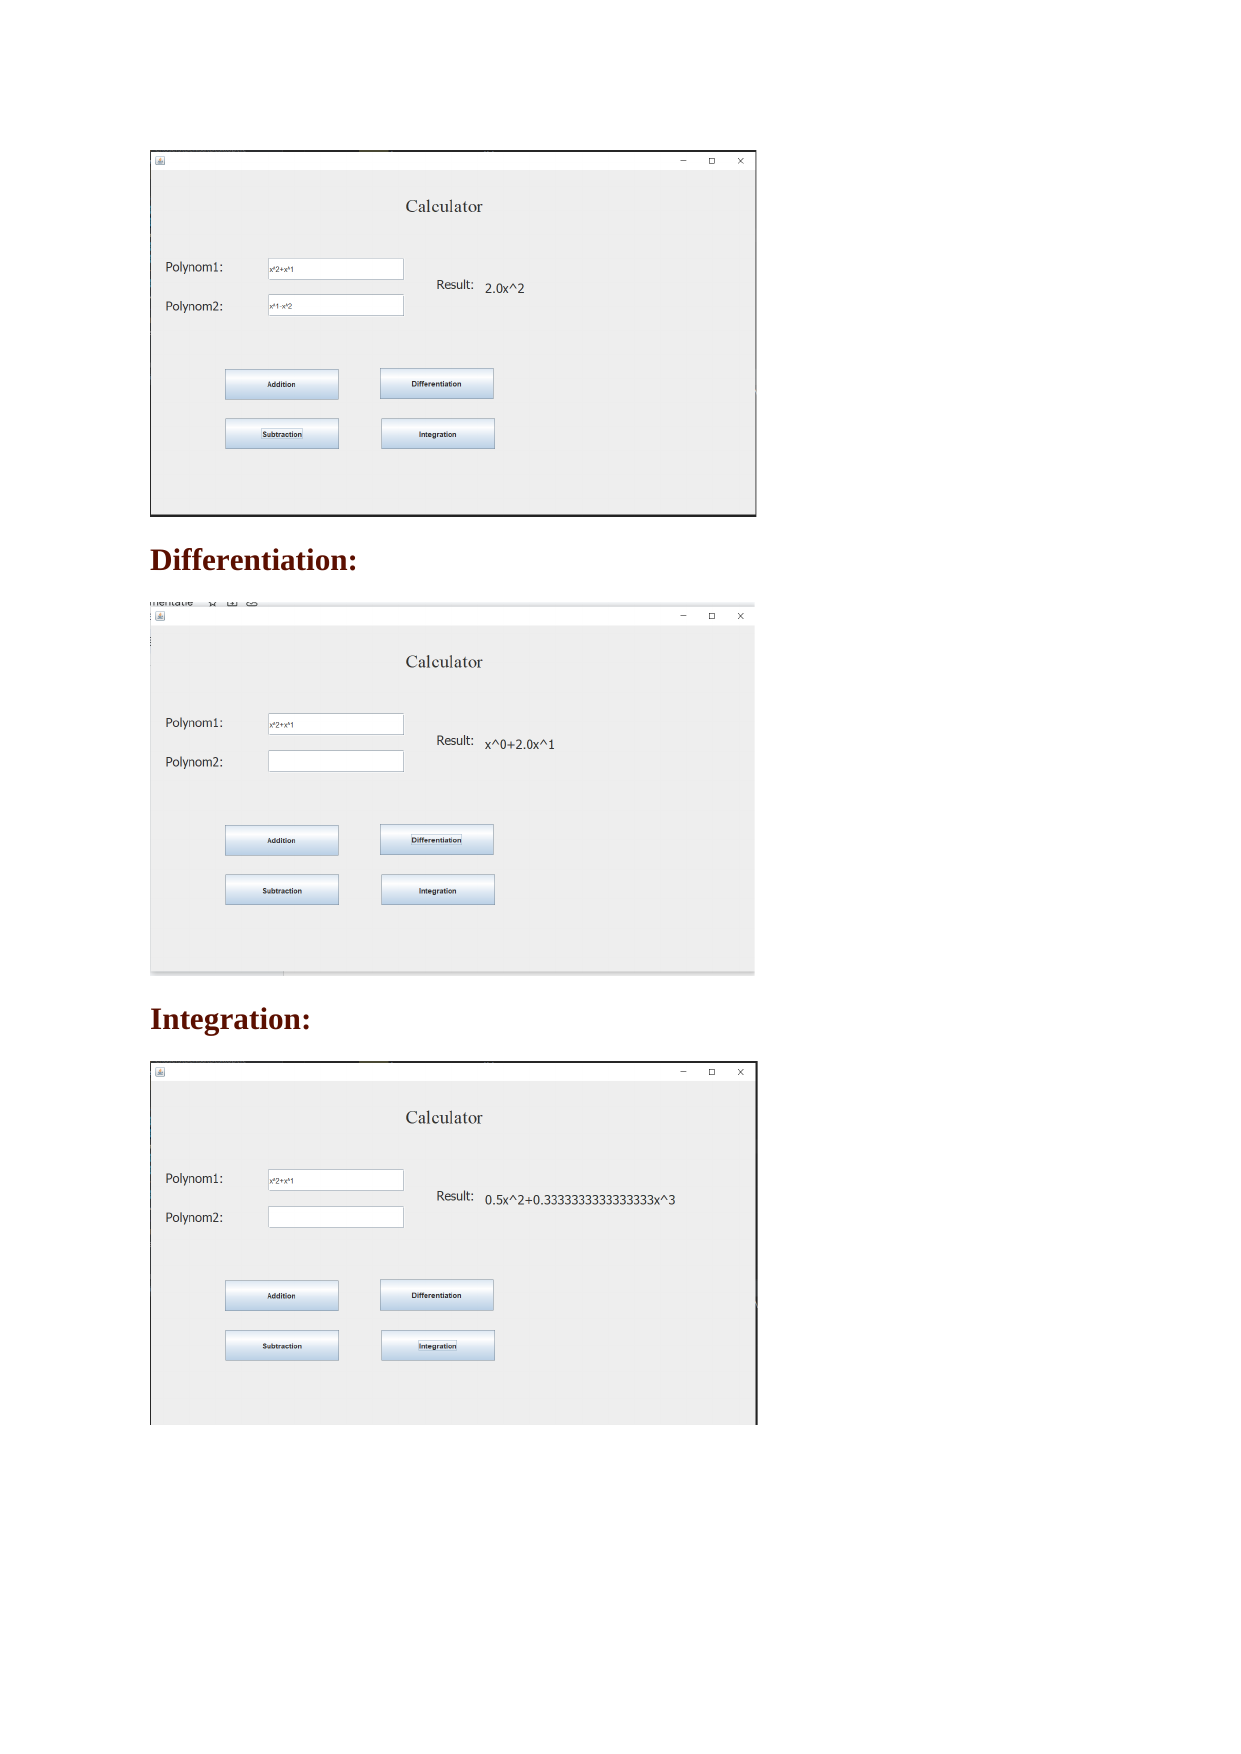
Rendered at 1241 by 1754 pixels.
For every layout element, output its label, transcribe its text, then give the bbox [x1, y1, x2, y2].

text Integration: [150, 1000, 1090, 1036]
picture [150, 150, 757, 517]
picture [150, 1061, 758, 1425]
text Differentiation: [150, 542, 1090, 577]
picture [150, 602, 755, 976]
